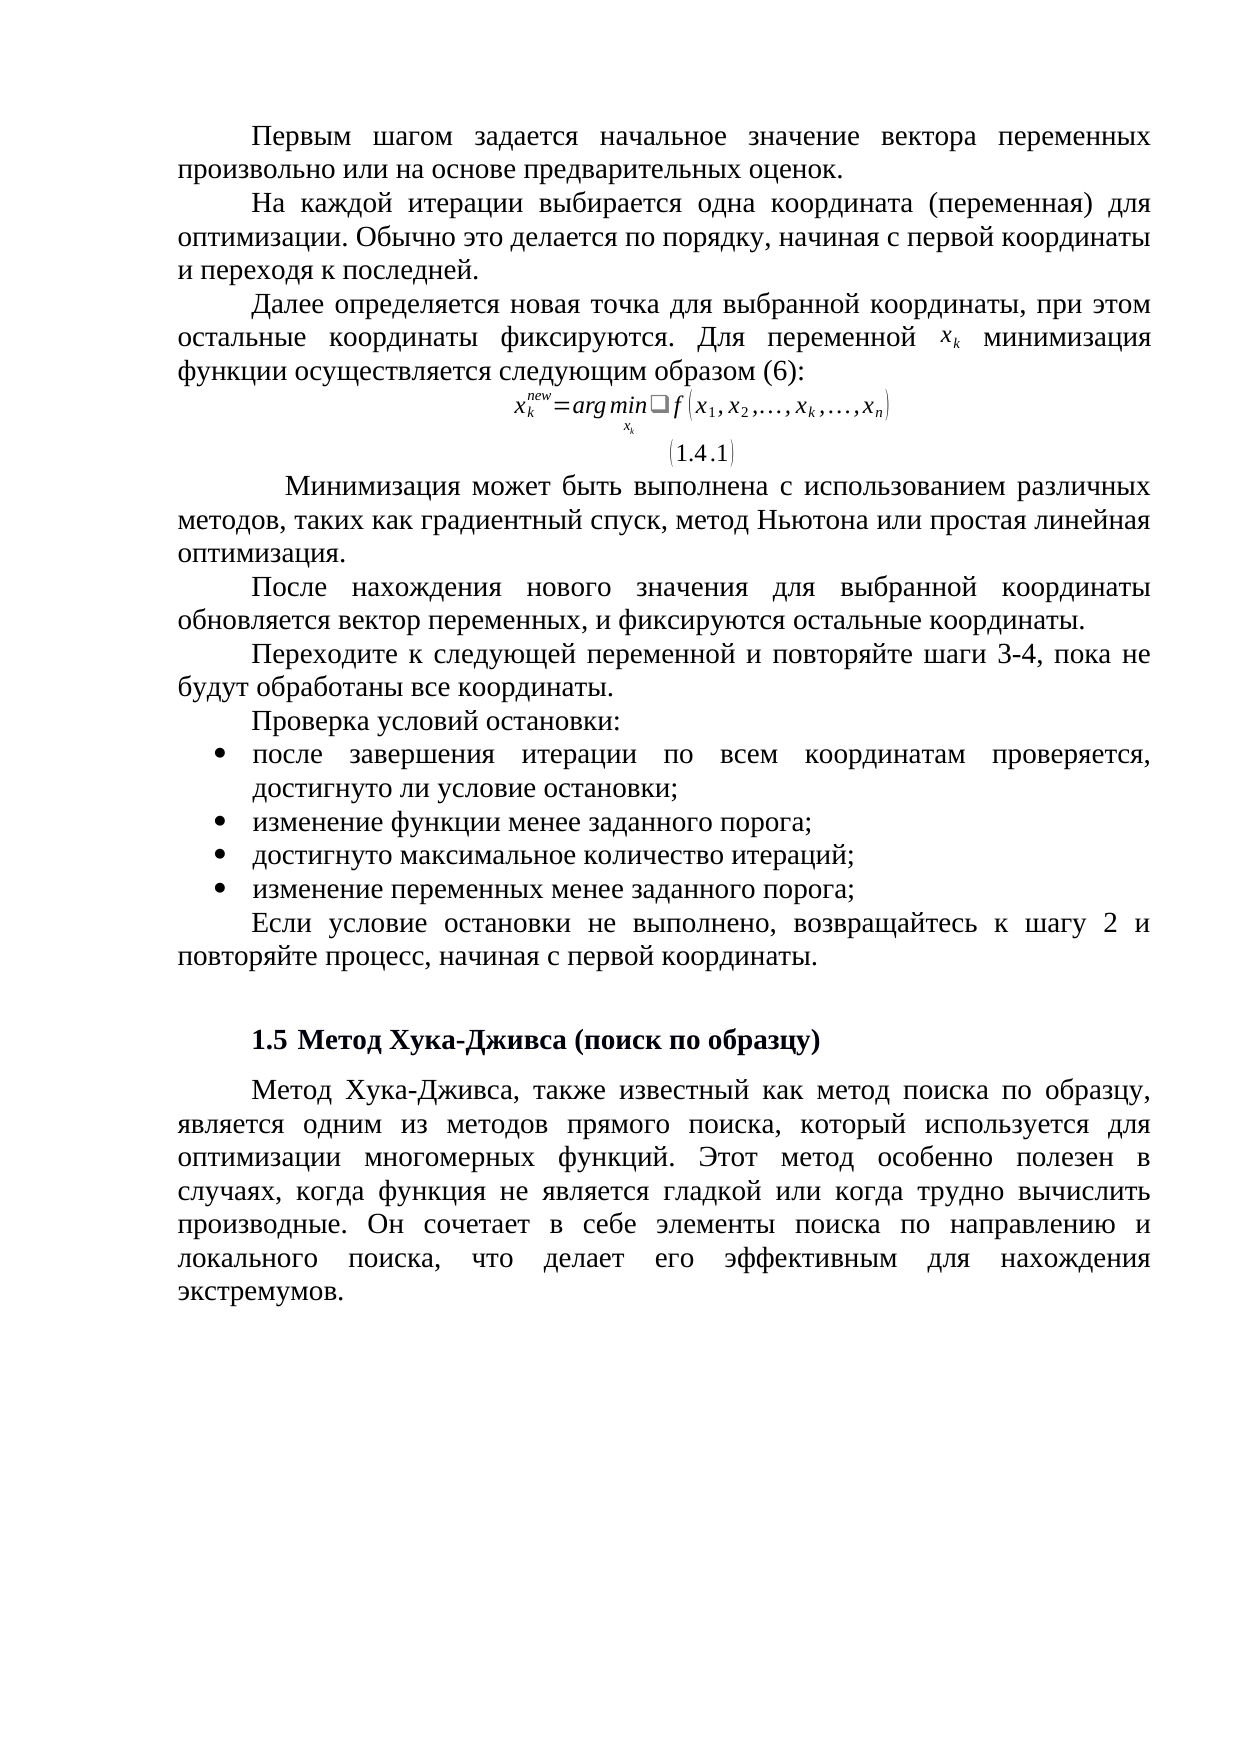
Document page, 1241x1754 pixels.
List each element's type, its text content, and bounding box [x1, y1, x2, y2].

text После нахождения нового значения для выбранной координаты обновляется вектор переменных, и фиксируются остальные координаты. [177, 569, 1152, 636]
text Первым шагом задается начальное значение вектора переменных произвольно или на основе предварительных оценок. [177, 118, 1152, 185]
text изменение функции менее заданного порога; [215, 804, 1152, 837]
text Проверка условий остановки: [177, 703, 1152, 737]
text изменение переменных менее заданного порога; [215, 871, 1152, 905]
text после завершения итерации по всем координатам проверяется, достигнуто ли условие остановки; [215, 737, 1152, 804]
list Метод Хука-Дживса (поиск по образцу) [251, 1022, 1152, 1056]
text Далее определяется новая точка для выбранной координаты, при этом остальные координаты фиксируются. Для переменной минимизация функции осуществляется следующим образом (6): [177, 286, 1152, 386]
text Если условие остановки не выполнено, возвращайтесь к шагу 2 и повторяйте процесс, начиная с первой координаты. [177, 905, 1152, 972]
text На каждой итерации выбирается одна координата (переменная) для оптимизации. Обычно это делается по порядку, начиная с первой координаты и переходя к последней. [177, 185, 1152, 286]
text достигнуто максимальное количество итераций; [215, 837, 1152, 871]
text Переходите к следующей переменной и повторяйте шаги 3-4, пока не будут обработаны все координаты. [177, 636, 1152, 703]
text Метод Хука-Дживса, также известный как метод поиска по образцу, является одним из методов прямого поиска, который используется для оптимизации многомерных функций. Этот метод особенно полезен в случаях, когда функция не является гладкой или когда трудно вычислить производные. Он сочетает в себе элементы поиска по направлению и локального поиска, что делает его эффективным для нахождения экстремумов. [177, 1072, 1152, 1307]
text Минимизация может быть выполнена с использованием различных методов, таких как градиентный спуск, метод Ньютона или простая линейная оптимизация. [177, 468, 1152, 569]
